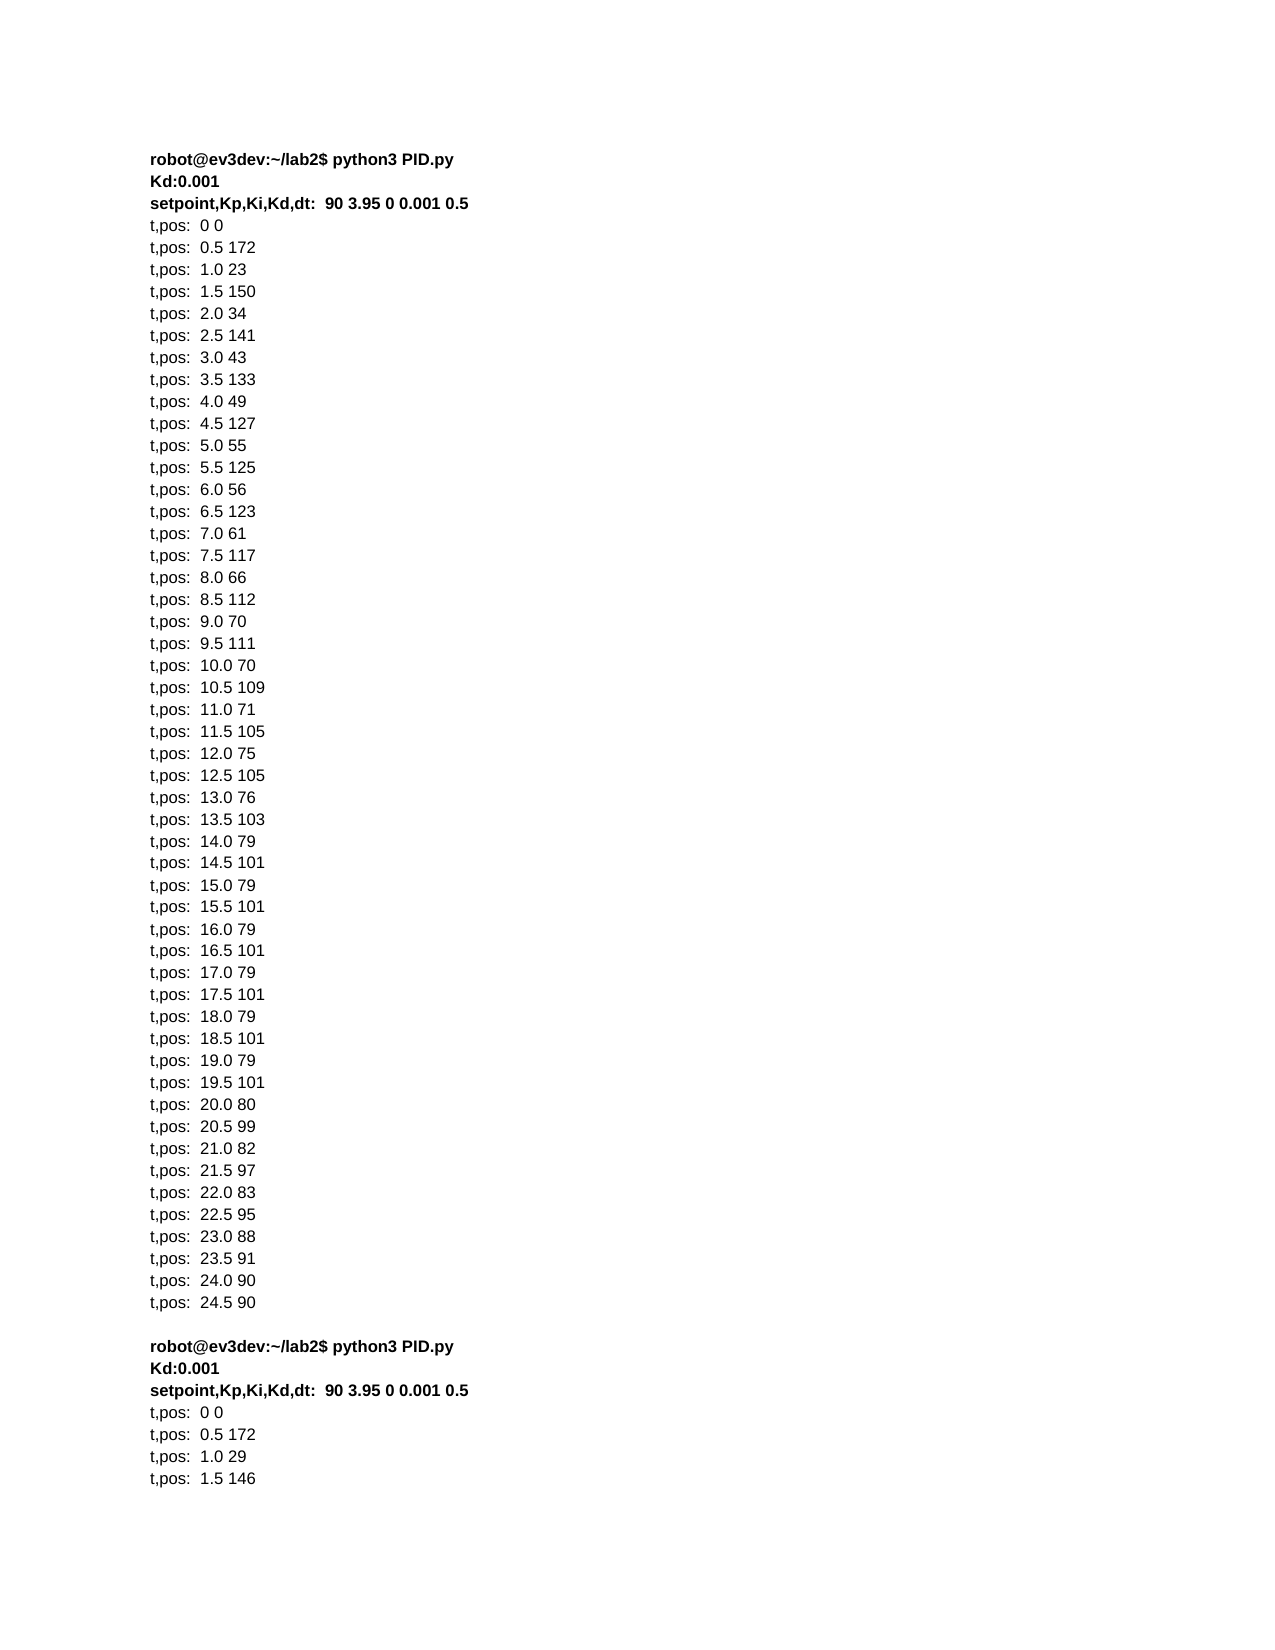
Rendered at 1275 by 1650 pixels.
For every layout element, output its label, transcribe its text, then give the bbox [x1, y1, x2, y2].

text t,pos: 4.5 127 [150, 414, 1125, 433]
text t,pos: 20.0 80 [150, 1095, 1125, 1114]
text t,pos: 8.0 66 [150, 568, 1125, 587]
text robot@ev3dev:~/lab2$ python3 PID.py [150, 1337, 1125, 1356]
text t,pos: 16.5 101 [150, 941, 1125, 960]
text setpoint,Kp,Ki,Kd,dt: 90 3.95 0 0.001 0.5 [150, 1381, 1125, 1400]
text t,pos: 18.0 79 [150, 1007, 1125, 1026]
text t,pos: 12.0 75 [150, 743, 1125, 763]
text t,pos: 2.0 34 [150, 304, 1125, 323]
text t,pos: 1.0 29 [150, 1447, 1125, 1466]
text t,pos: 16.0 79 [150, 919, 1125, 938]
text t,pos: 13.5 103 [150, 809, 1125, 828]
text t,pos: 1.5 146 [150, 1469, 1125, 1488]
text t,pos: 4.0 49 [150, 392, 1125, 411]
text t,pos: 11.5 105 [150, 721, 1125, 741]
text t,pos: 13.0 76 [150, 787, 1125, 807]
text t,pos: 20.5 99 [150, 1117, 1125, 1136]
text t,pos: 5.5 125 [150, 458, 1125, 477]
text t,pos: 8.5 112 [150, 589, 1125, 609]
text t,pos: 11.0 71 [150, 699, 1125, 719]
text Kd:0.001 [150, 172, 1125, 191]
text t,pos: 15.5 101 [150, 897, 1125, 916]
text t,pos: 14.0 79 [150, 831, 1125, 851]
text t,pos: 7.5 117 [150, 546, 1125, 565]
text t,pos: 23.0 88 [150, 1227, 1125, 1246]
text t,pos: 22.0 83 [150, 1183, 1125, 1202]
text t,pos: 21.0 82 [150, 1139, 1125, 1158]
text t,pos: 15.0 79 [150, 875, 1125, 894]
text t,pos: 19.5 101 [150, 1073, 1125, 1092]
text t,pos: 24.0 90 [150, 1271, 1125, 1290]
text t,pos: 6.0 56 [150, 480, 1125, 499]
text setpoint,Kp,Ki,Kd,dt: 90 3.95 0 0.001 0.5 [150, 194, 1125, 213]
text t,pos: 1.5 150 [150, 282, 1125, 301]
text robot@ev3dev:~/lab2$ python3 PID.py [150, 150, 1125, 169]
text t,pos: 24.5 90 [150, 1293, 1125, 1312]
text t,pos: 17.5 101 [150, 985, 1125, 1004]
text t,pos: 7.0 61 [150, 524, 1125, 543]
text t,pos: 1.0 23 [150, 260, 1125, 279]
text t,pos: 10.0 70 [150, 656, 1125, 675]
text t,pos: 9.5 111 [150, 633, 1125, 653]
text t,pos: 2.5 141 [150, 326, 1125, 345]
text t,pos: 18.5 101 [150, 1029, 1125, 1048]
text t,pos: 22.5 95 [150, 1205, 1125, 1224]
text t,pos: 6.5 123 [150, 502, 1125, 521]
text t,pos: 17.0 79 [150, 963, 1125, 982]
text t,pos: 3.0 43 [150, 348, 1125, 367]
text t,pos: 14.5 101 [150, 853, 1125, 872]
text t,pos: 0 0 [150, 1403, 1125, 1422]
text t,pos: 12.5 105 [150, 765, 1125, 784]
text t,pos: 3.5 133 [150, 370, 1125, 389]
text t,pos: 10.5 109 [150, 677, 1125, 697]
text Kd:0.001 [150, 1359, 1125, 1378]
text t,pos: 19.0 79 [150, 1051, 1125, 1070]
text t,pos: 0.5 172 [150, 1425, 1125, 1444]
text t,pos: 0 0 [150, 216, 1125, 235]
text t,pos: 21.5 97 [150, 1161, 1125, 1180]
text t,pos: 5.0 55 [150, 436, 1125, 455]
text t,pos: 0.5 172 [150, 238, 1125, 257]
text t,pos: 23.5 91 [150, 1249, 1125, 1268]
text t,pos: 9.0 70 [150, 612, 1125, 631]
